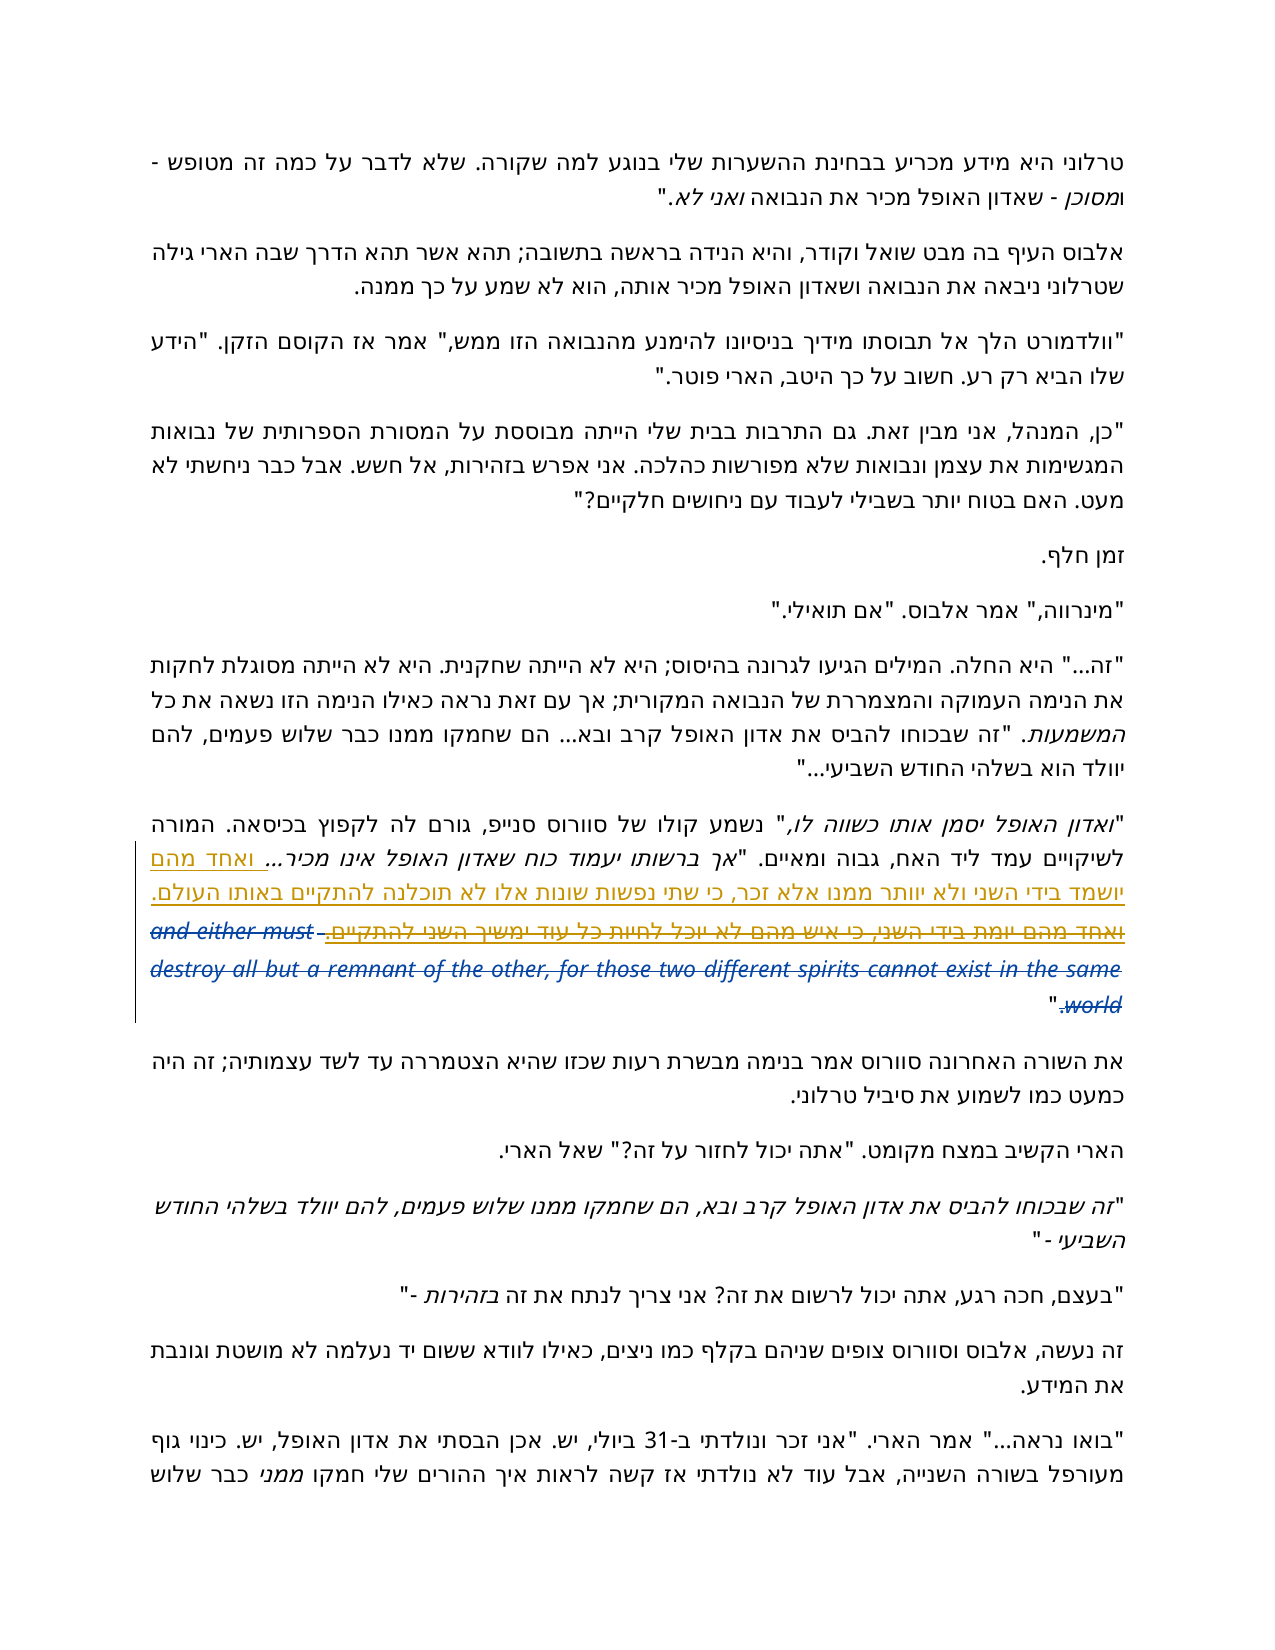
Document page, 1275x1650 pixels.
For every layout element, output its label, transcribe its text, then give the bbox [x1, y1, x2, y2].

text הארי הקשיב במצח מקומט. "אתה יכול לחזור על זה?" שאל הארי. [150, 1138, 1125, 1168]
text אלבוס העיף בה מבט שואל וקודר, והיא הנידה בראשה בתשובה; תהא אשר תהא הדרך שבה הארי גילה שטרלוני ניבאה את הנבואה ושאדון האופל מכיר אותה, הוא לא שמע על כך ממנה. [150, 239, 1125, 304]
text "זה…" היא החלה. המילים הגיעו לגרונה בהיסוס; היא לא הייתה שחקנית. היא לא הייתה מסוגלת לחקות את הנימה העמוקה והמצמררת של הנבואה המקורית; אך עם זאת נראה כאילו הנימה הזו נשאה את כל המשמעות. "זה שבכוחו להביס את אדון האופל קרב ובא… הם שחמקו ממנו כבר שלוש פעמים, להם יוולד הוא בשלהי החודש השביעי…" [150, 653, 1125, 786]
text "ואדון האופל יסמן אותו כשווה לו," נשמע קולו של סוורוס סנייפ, גורם לה לקפוץ בכיסאה. המורה לשיקויים עמד ליד האח, גבוה ומאיים. "אך ברשותו יעמוד כוח שאדון האופל אינו מכיר…" [150, 811, 1125, 1023]
text את השורה האחרונה סוורוס אמר בנימה מבשרת רעות שכזו שהיא הצטמררה עד לשד עצמותיה; זה היה כמעט כמו לשמוע את סיביל טרלוני. [150, 1049, 1125, 1113]
text "זה שבכוחו להביס את אדון האופל קרב ובא, הם שחמקו ממנו שלוש פעמים, להם יוולד בשלהי החודש השביעי -" [150, 1193, 1125, 1258]
text "וולדמורט הלך אל תבוסתו מידיך בניסיונו להימנע מהנבואה הזו ממש," אמר אז הקוסם הזקן. "הידע שלו הביא רק רע. חשוב על כך היטב, הארי פוטר." [150, 329, 1125, 393]
text "מינרווה," אמר אלבוס. "אם תואילי." [150, 598, 1125, 628]
text "כן, המנהל, אני מבין זאת. גם התרבות בבית שלי הייתה מבוססת על המסורת הספרותית של נבואות המגשימות את עצמן ונבואות שלא מפורשות כהלכה. אני אפרש בזהירות, אל חשש. אבל כבר ניחשתי לא מעט. האם בטוח יותר בשבילי לעבוד עם ניחושים חלקיים?" [150, 419, 1125, 517]
text זה נעשה, אלבוס וסוורוס צופים שניהם בקלף כמו ניצים, כאילו לוודא ששום יד נעלמה לא מושטת וגונבת את המידע. [150, 1338, 1125, 1403]
text זמן חלף. [150, 543, 1125, 573]
text "בעצם, חכה רגע, אתה יכול לרשום את זה? אני צריך לנתח את זה בזהירות -" [150, 1283, 1125, 1313]
